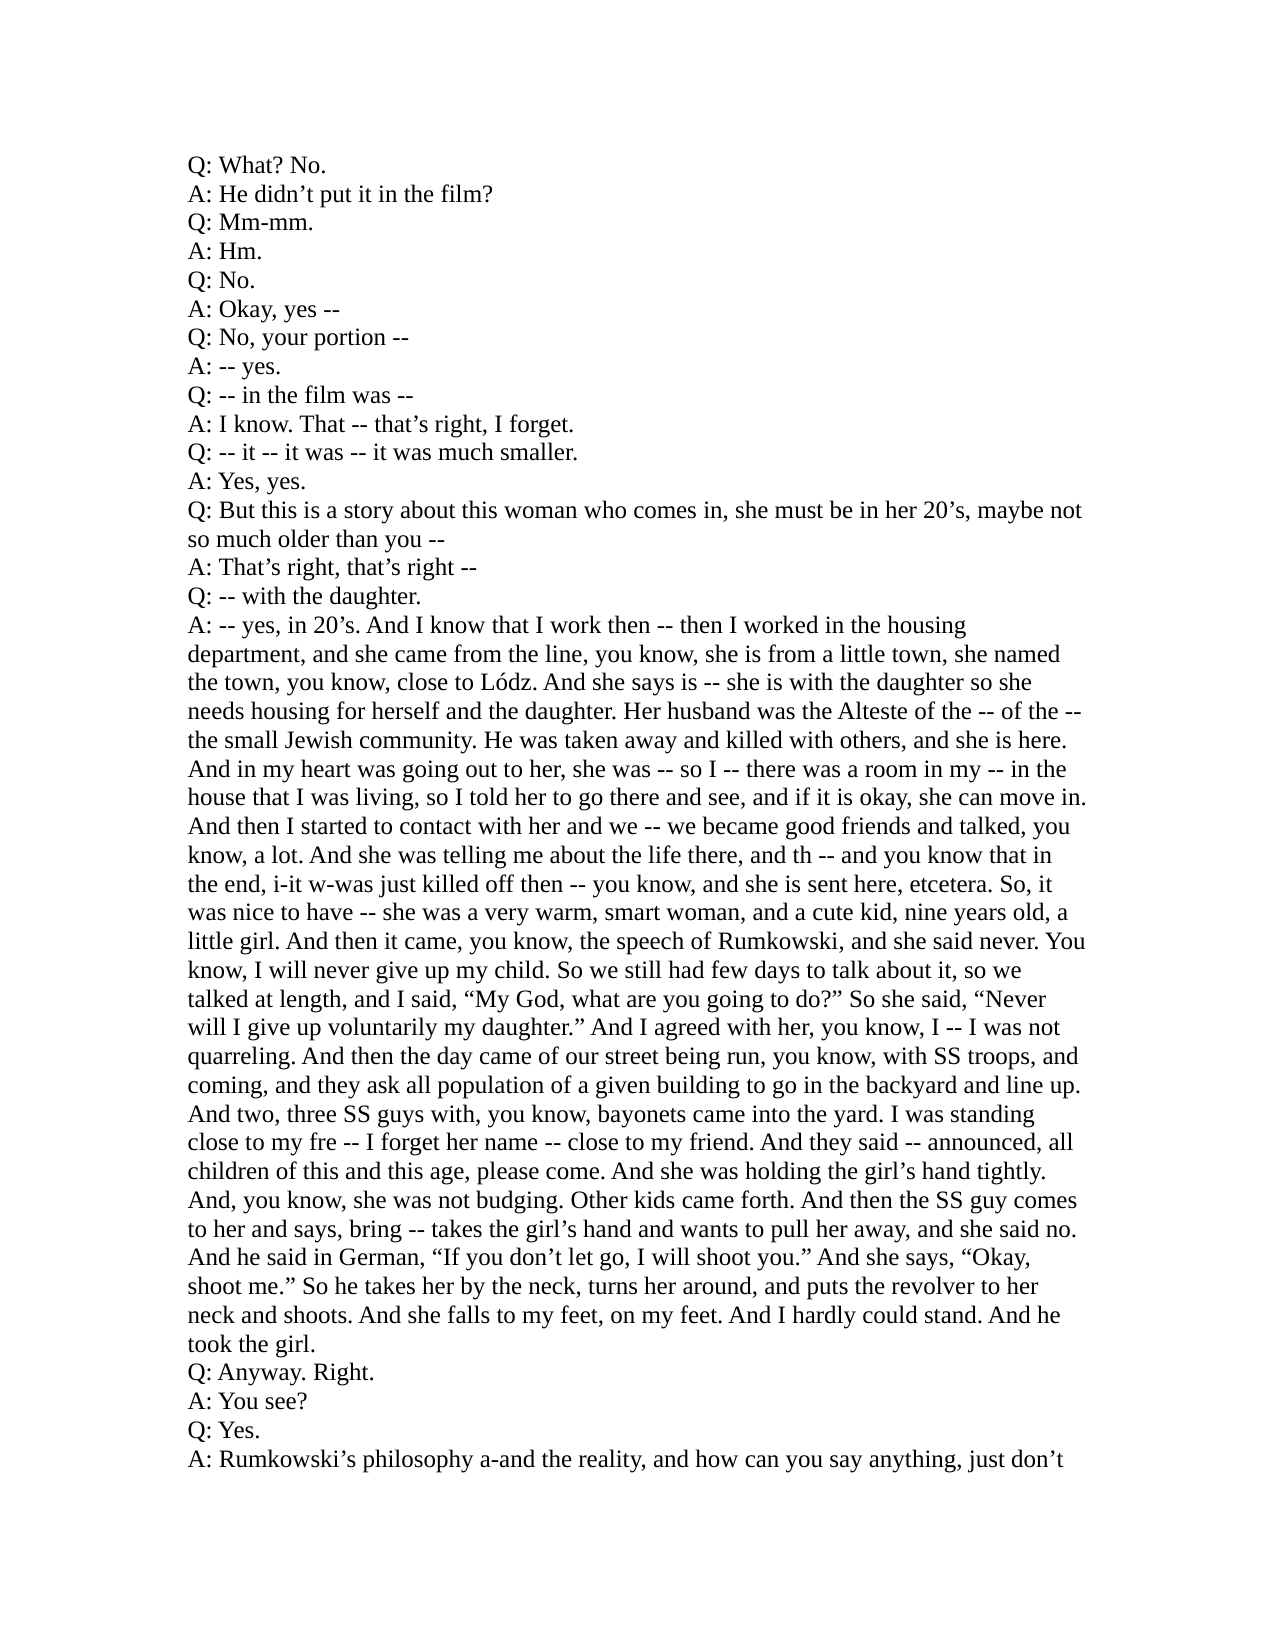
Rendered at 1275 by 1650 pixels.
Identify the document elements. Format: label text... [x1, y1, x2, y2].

text Q: Yes. [187, 1415, 1087, 1444]
text A: He didn’t put it in the film? [187, 179, 1087, 207]
text A: You see? [187, 1386, 1087, 1415]
text A: That’s right, that’s right -- [187, 552, 1087, 581]
text Q: -- with the daughter. [187, 581, 1087, 610]
text Q: Mm-mm. [187, 207, 1087, 236]
text A: Yes, yes. [187, 466, 1087, 495]
text A: -- yes. [187, 351, 1087, 380]
text A: I know. That -- that’s right, I forget. [187, 409, 1087, 437]
text Q: No. [187, 265, 1087, 294]
text Q: -- it -- it was -- it was much smaller. [187, 437, 1087, 466]
text Q: No, your portion -- [187, 322, 1087, 351]
text A: -- yes, in 20’s. And I know that I work then -- then I worked in the housing department, and she came from the line, you know, she is from a little town, she named the town, you know, close to Lódz. And she says is -- she is with the daughter so she needs housing for herself and the daughter. Her husband was the Alteste of the -- of the -- the small Jewish community. He was taken away and killed with others, and she is here. And in my heart was going out to her, she was -- so I -- there was a room in my -- in the house that I was living, so I told her to go there and see, and if it is okay, she can move in. And then I started to contact with her and we -- we became good friends and talked, you know, a lot. And she was telling me about the life there, and th -- and you know that in the end, i-it w-was just killed off then -- you know, and she is sent here, etcetera. So, it was nice to have -- she was a very warm, smart woman, and a cute kid, nine years old, a little girl. And then it came, you know, the speech of Rumkowski, and she said never. You know, I will never give up my child. So we still had few days to talk about it, so we talked at length, and I said, “My God, what are you going to do?” So she said, “Never will I give up voluntarily my daughter.” And I agreed with her, you know, I -- I was not quarreling. And then the day came of our street being run, you know, with SS troops, and coming, and they ask all population of a given building to go in the backyard and line up. And two, three SS guys with, you know, bayonets came into the yard. I was standing close to my fre -- I forget her name -- close to my friend. And they said -- announced, all children of this and this age, please come. And she was holding the girl’s hand tightly. And, you know, she was not budging. Other kids came forth. And then the SS guy comes to her and says, bring -- takes the girl’s hand and wants to pull her away, and she said no. And he said in German, “If you don’t let go, I will shoot you.” And she says, “Okay, shoot me.” So he takes her by the neck, turns her around, and puts the revolver to her neck and shoots. And she falls to my feet, on my feet. And I hardly could stand. And he took the girl. [187, 610, 1087, 1357]
text Q: But this is a story about this woman who comes in, she must be in her 20’s, maybe not so much older than you -- [187, 495, 1087, 552]
text Q: Anyway. Right. [187, 1357, 1087, 1386]
text A: Hm. [187, 236, 1087, 265]
text Q: -- in the film was -- [187, 380, 1087, 409]
text Q: What? No. [187, 150, 1087, 179]
text A: Okay, yes -- [187, 294, 1087, 322]
